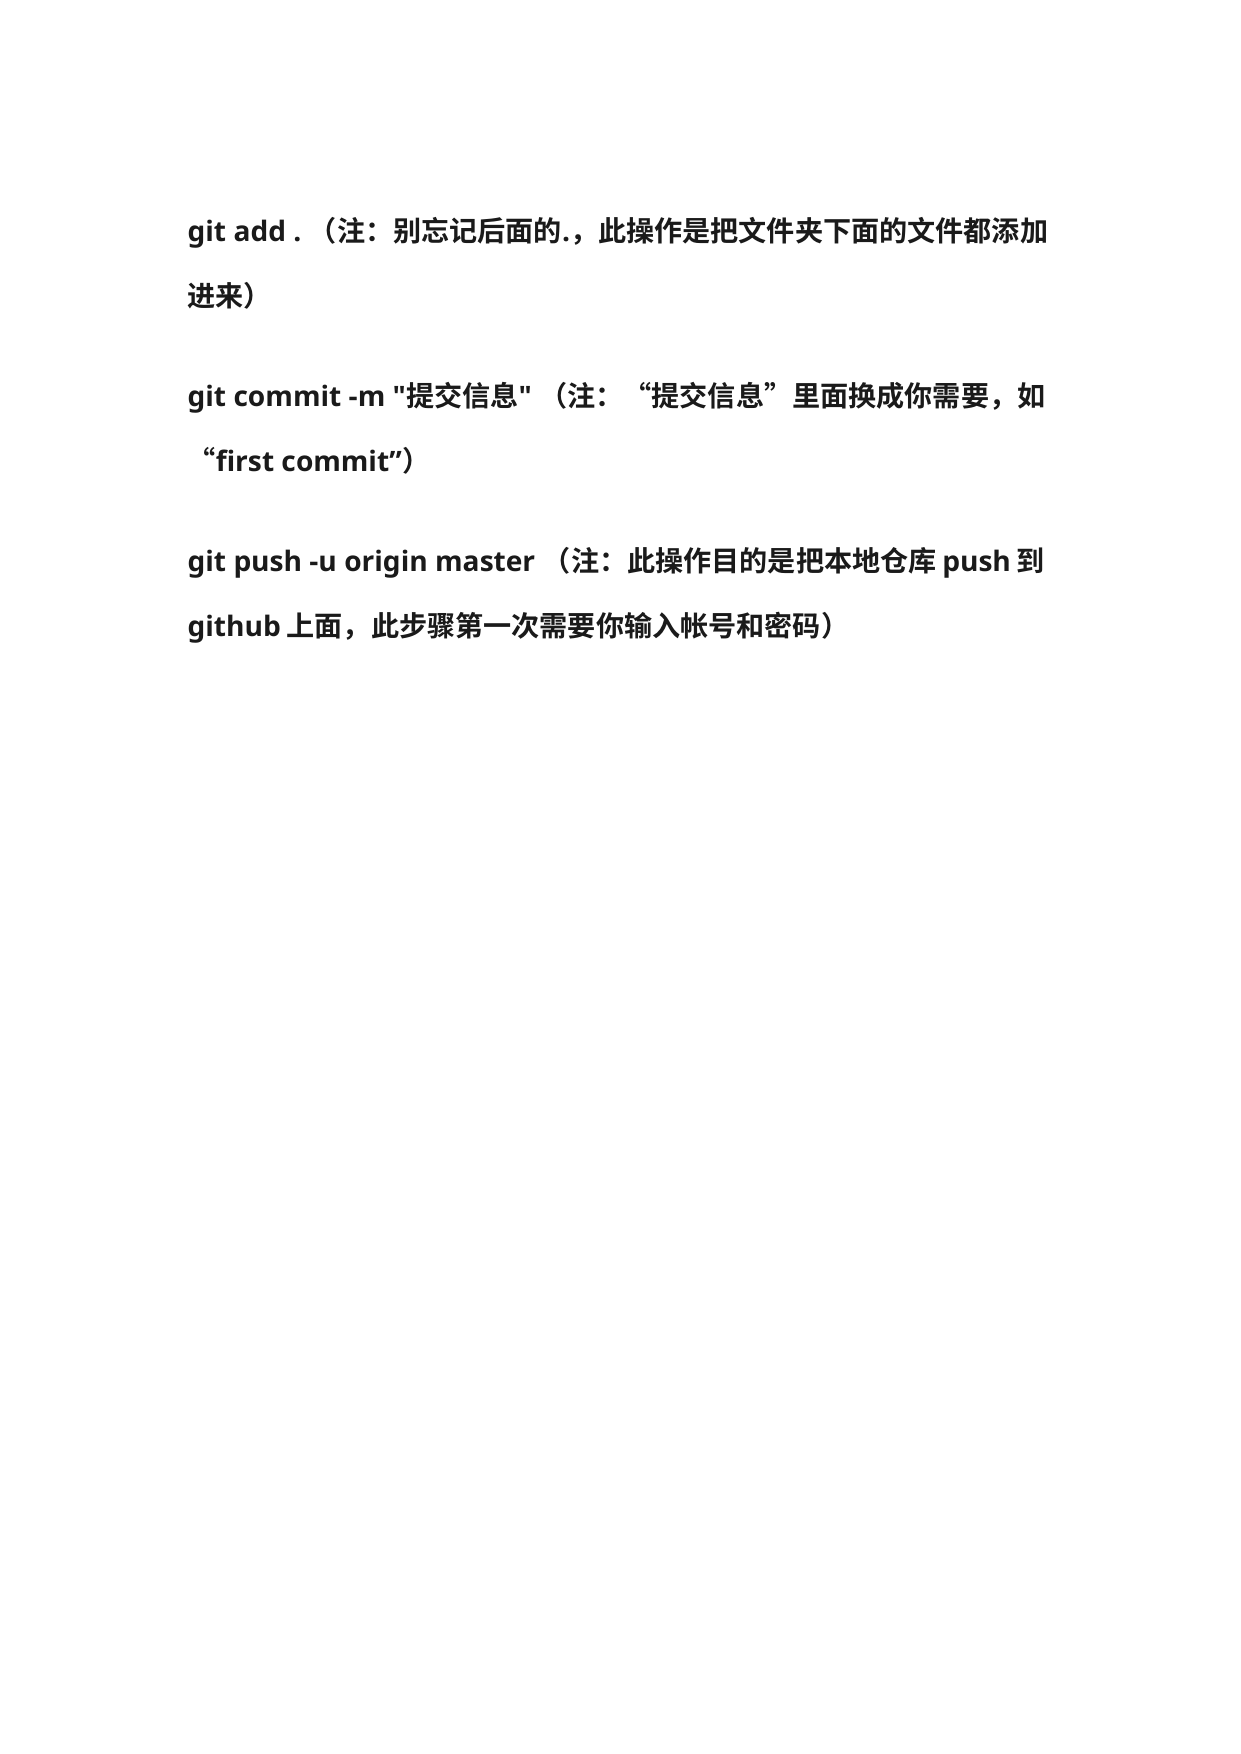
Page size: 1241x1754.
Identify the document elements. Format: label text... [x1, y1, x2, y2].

text git push -u origin master （注：此操作目的是把本地仓库push到github上面，此步骤第一次需要你输入帐号和密码） [187, 527, 1053, 657]
text git commit -m "提交信息" （注：“提交信息”里面换成你需要，如“first commit”） [187, 362, 1053, 492]
text git add . （注：别忘记后面的.，此操作是把文件夹下面的文件都添加进来） [187, 197, 1053, 327]
